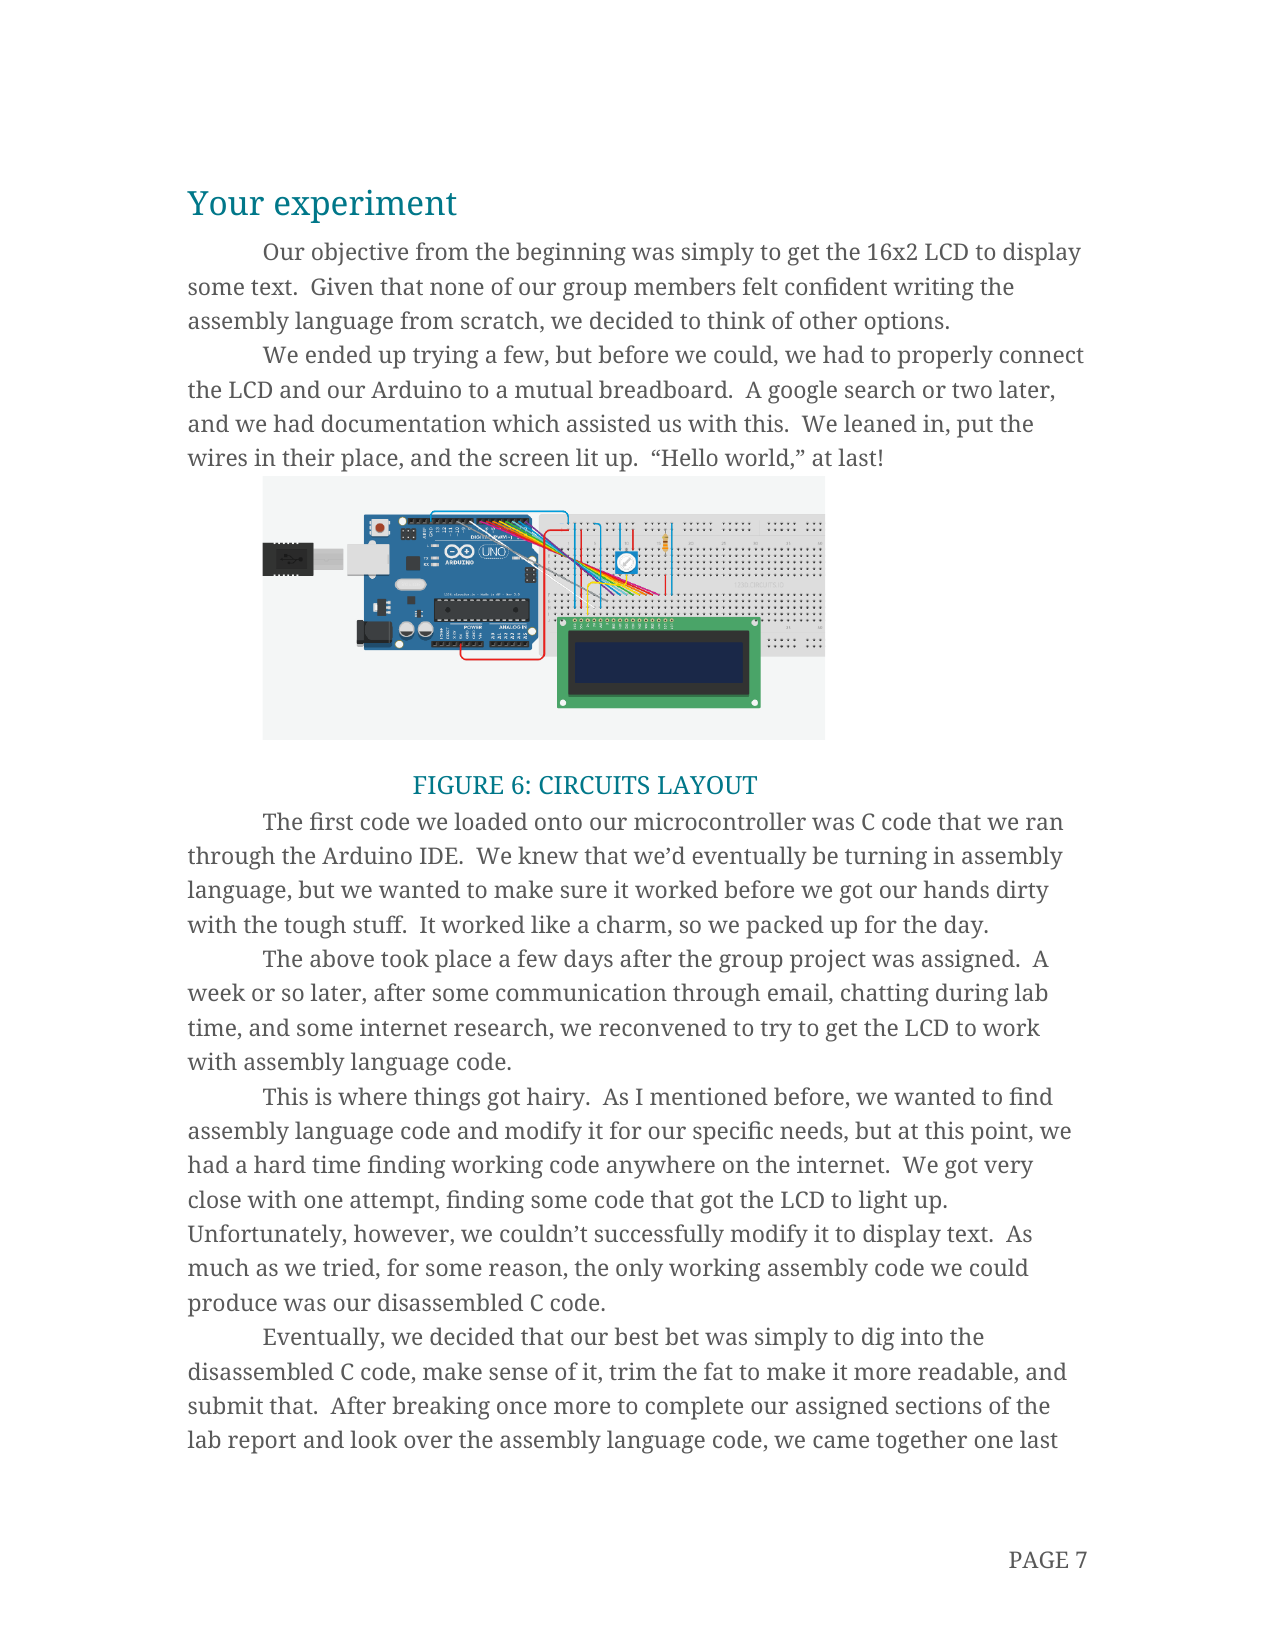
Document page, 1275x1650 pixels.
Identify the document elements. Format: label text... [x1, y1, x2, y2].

picture [262, 476, 826, 740]
text We ended up trying a few, but before we could, we had to properly connect the LCD and our Arduino to a mutual breadboard. A google search or two later, and we had documentation which assisted us with this. We leaned in, put the wires in their place, and the screen lit up. “Hello world,” at last! [187, 339, 1087, 474]
text Our objective from the beginning was simply to get the 16x2 LCD to display some text. Given that none of our group members felt confident writing the assembly language from scratch, we decided to think of other options. [187, 236, 1087, 336]
subtitle Figure 6: Circuits layout [187, 768, 1087, 802]
text The first code we loaded onto our microcontroller was C code that we ran through the Arduino IDE. We knew that we’d eventually be turning in assembly language, but we wanted to make sure it worked before we got our hands dirty with the tough stuff. It worked like a charm, so we packed up for the day. [187, 805, 1087, 940]
text The above took place a few days after the group project was assigned. A week or so later, after some communication through email, chatting during lab time, and some internet research, we reconvened to try to get the LCD to work with assembly language code. [187, 943, 1087, 1077]
subtitle Your experiment [187, 180, 1087, 225]
text This is where things got hairy. As I mentioned before, we wanted to find assembly language code and modify it for our specific needs, but at this point, we had a hard time finding working code anywhere on the internet. We got very close with one attempt, finding some code that got the LCD to light up. Unfortunately, however, we couldn’t successfully modify it to display text. As much as we tried, for some reason, the only working assembly code we could produce was our disassembled C code. [187, 1080, 1087, 1318]
